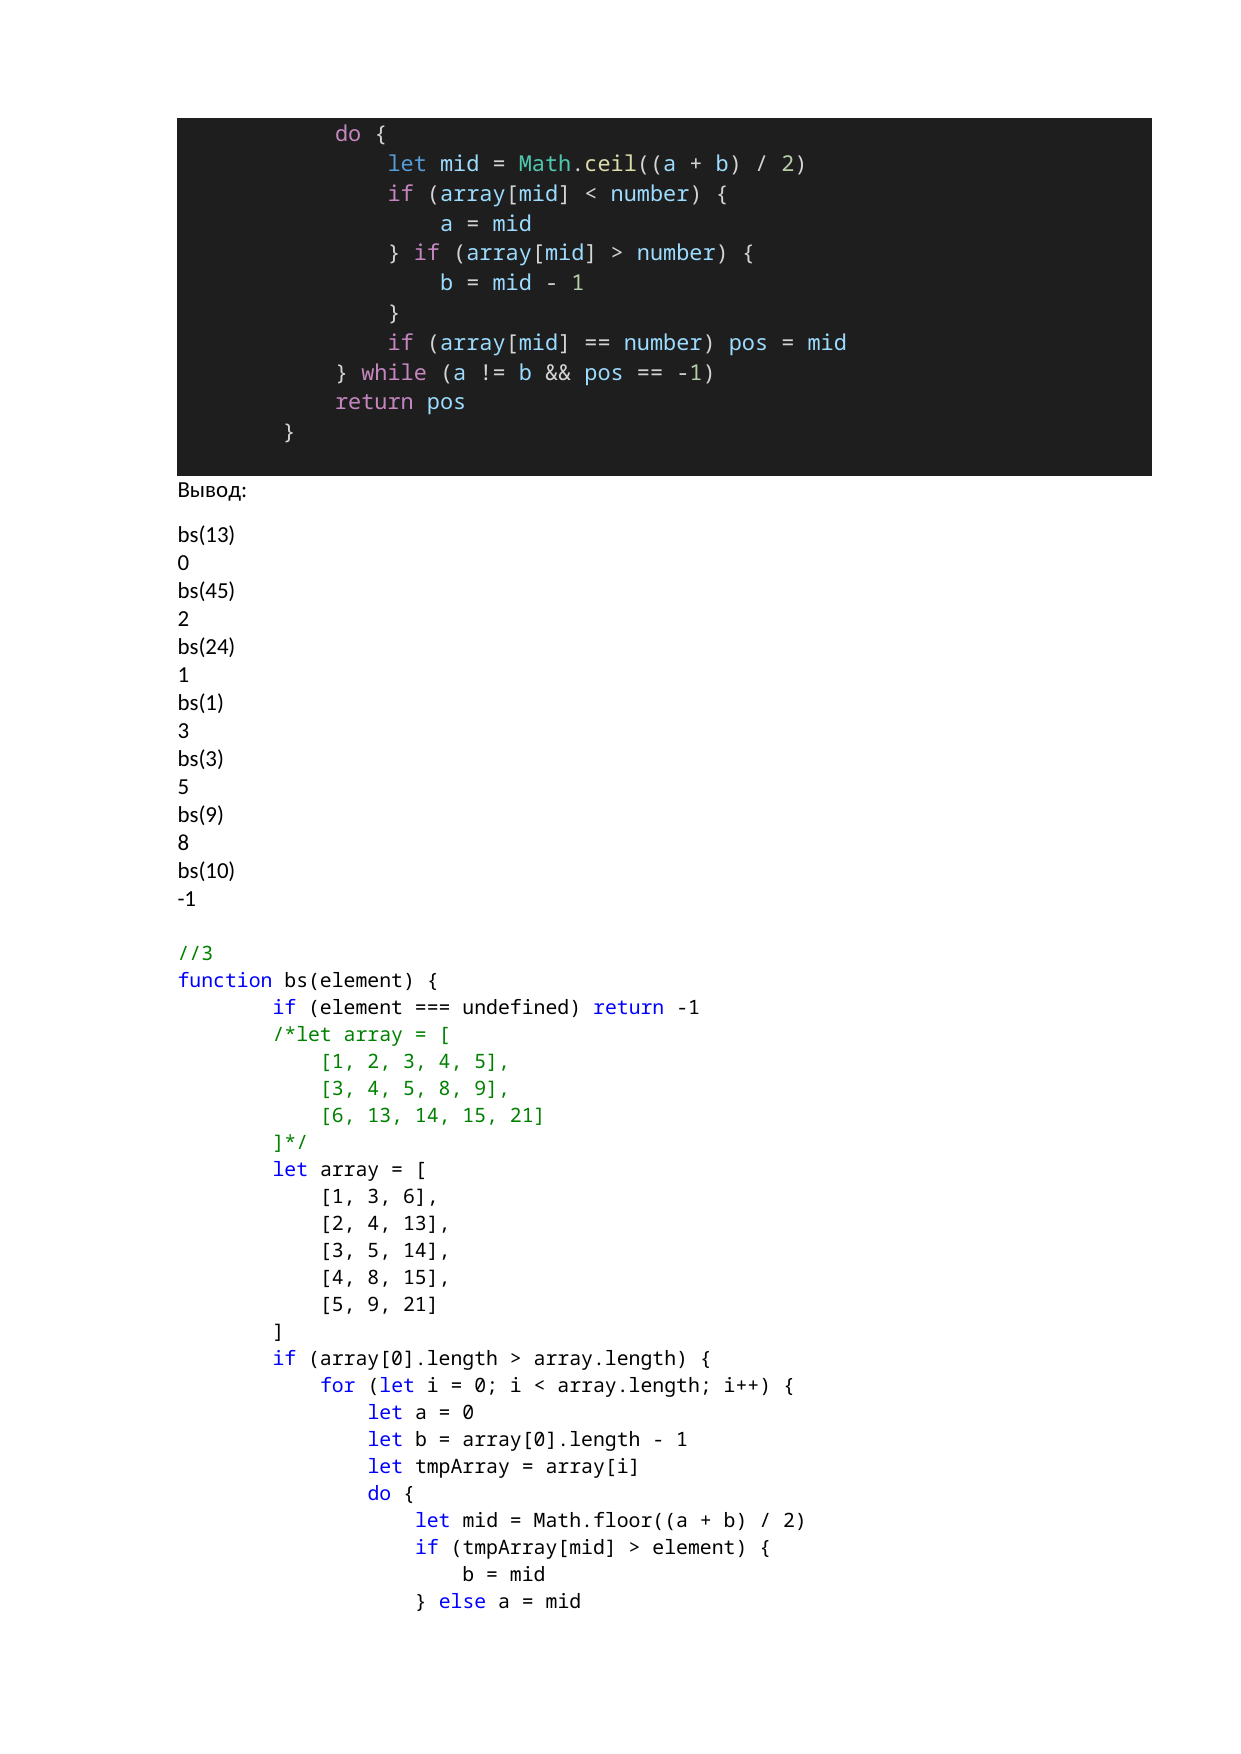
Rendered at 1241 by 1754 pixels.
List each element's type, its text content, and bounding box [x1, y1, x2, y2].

text if (array[0].length > array.length) { [177, 1344, 1152, 1371]
text bs(9) [177, 800, 1152, 828]
text 0 [177, 548, 1152, 576]
text bs(10) [177, 856, 1152, 884]
text Вывод: [177, 476, 1152, 503]
text let mid = Math.floor((a + b) / 2) [177, 1506, 1152, 1533]
text } [177, 297, 1152, 327]
text if (tmpArray[mid] > element) { [177, 1533, 1152, 1560]
text [5, 9, 21] [177, 1290, 1152, 1317]
text bs(45) [177, 576, 1152, 604]
text bs(13) [177, 520, 1152, 548]
text if (array[mid] == number) pos = mid [177, 327, 1152, 356]
text [3, 4, 5, 8, 9], [177, 1074, 1152, 1101]
text 1 [177, 660, 1152, 688]
text do { [177, 1479, 1152, 1506]
text let mid = Math.ceil((a + b) / 2) [177, 148, 1152, 178]
text 3 [177, 716, 1152, 744]
text let a = 0 [177, 1398, 1152, 1425]
text bs(1) [177, 688, 1152, 716]
text [2, 4, 13], [177, 1209, 1152, 1236]
text let array = [ [177, 1155, 1152, 1182]
text } while (a != b && pos == -1) [177, 356, 1152, 386]
text if (array[mid] < number) { [177, 178, 1152, 207]
text 2 [177, 604, 1152, 632]
text [6, 13, 14, 15, 21] [177, 1101, 1152, 1128]
text [1, 3, 6], [177, 1182, 1152, 1209]
text 5 [177, 772, 1152, 800]
text } else a = mid [177, 1587, 1152, 1614]
text do { [177, 118, 1152, 148]
text } [177, 416, 1152, 446]
text a = mid [177, 207, 1152, 237]
text //3 [177, 939, 1152, 966]
text ] [177, 1317, 1152, 1344]
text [177, 1371, 1152, 1398]
text b = mid - 1 [177, 267, 1152, 297]
text bs(24) [177, 632, 1152, 660]
text } if (array[mid] > number) { [177, 237, 1152, 267]
text let tmpArray = array[i] [177, 1452, 1152, 1479]
text [3, 5, 14], [177, 1236, 1152, 1263]
text b = mid [177, 1560, 1152, 1587]
text [4, 8, 15], [177, 1263, 1152, 1290]
text let b = array[0].length - 1 [177, 1425, 1152, 1452]
text 8 [177, 828, 1152, 856]
text [1, 2, 3, 4, 5], [177, 1047, 1152, 1074]
text -1 [177, 884, 1152, 912]
text if (element === undefined) return -1 [177, 993, 1152, 1020]
text bs(3) [177, 744, 1152, 772]
text function bs(element) { [177, 966, 1152, 993]
text return pos [177, 386, 1152, 416]
text ]*/ [177, 1128, 1152, 1155]
text /*let array = [ [177, 1020, 1152, 1047]
